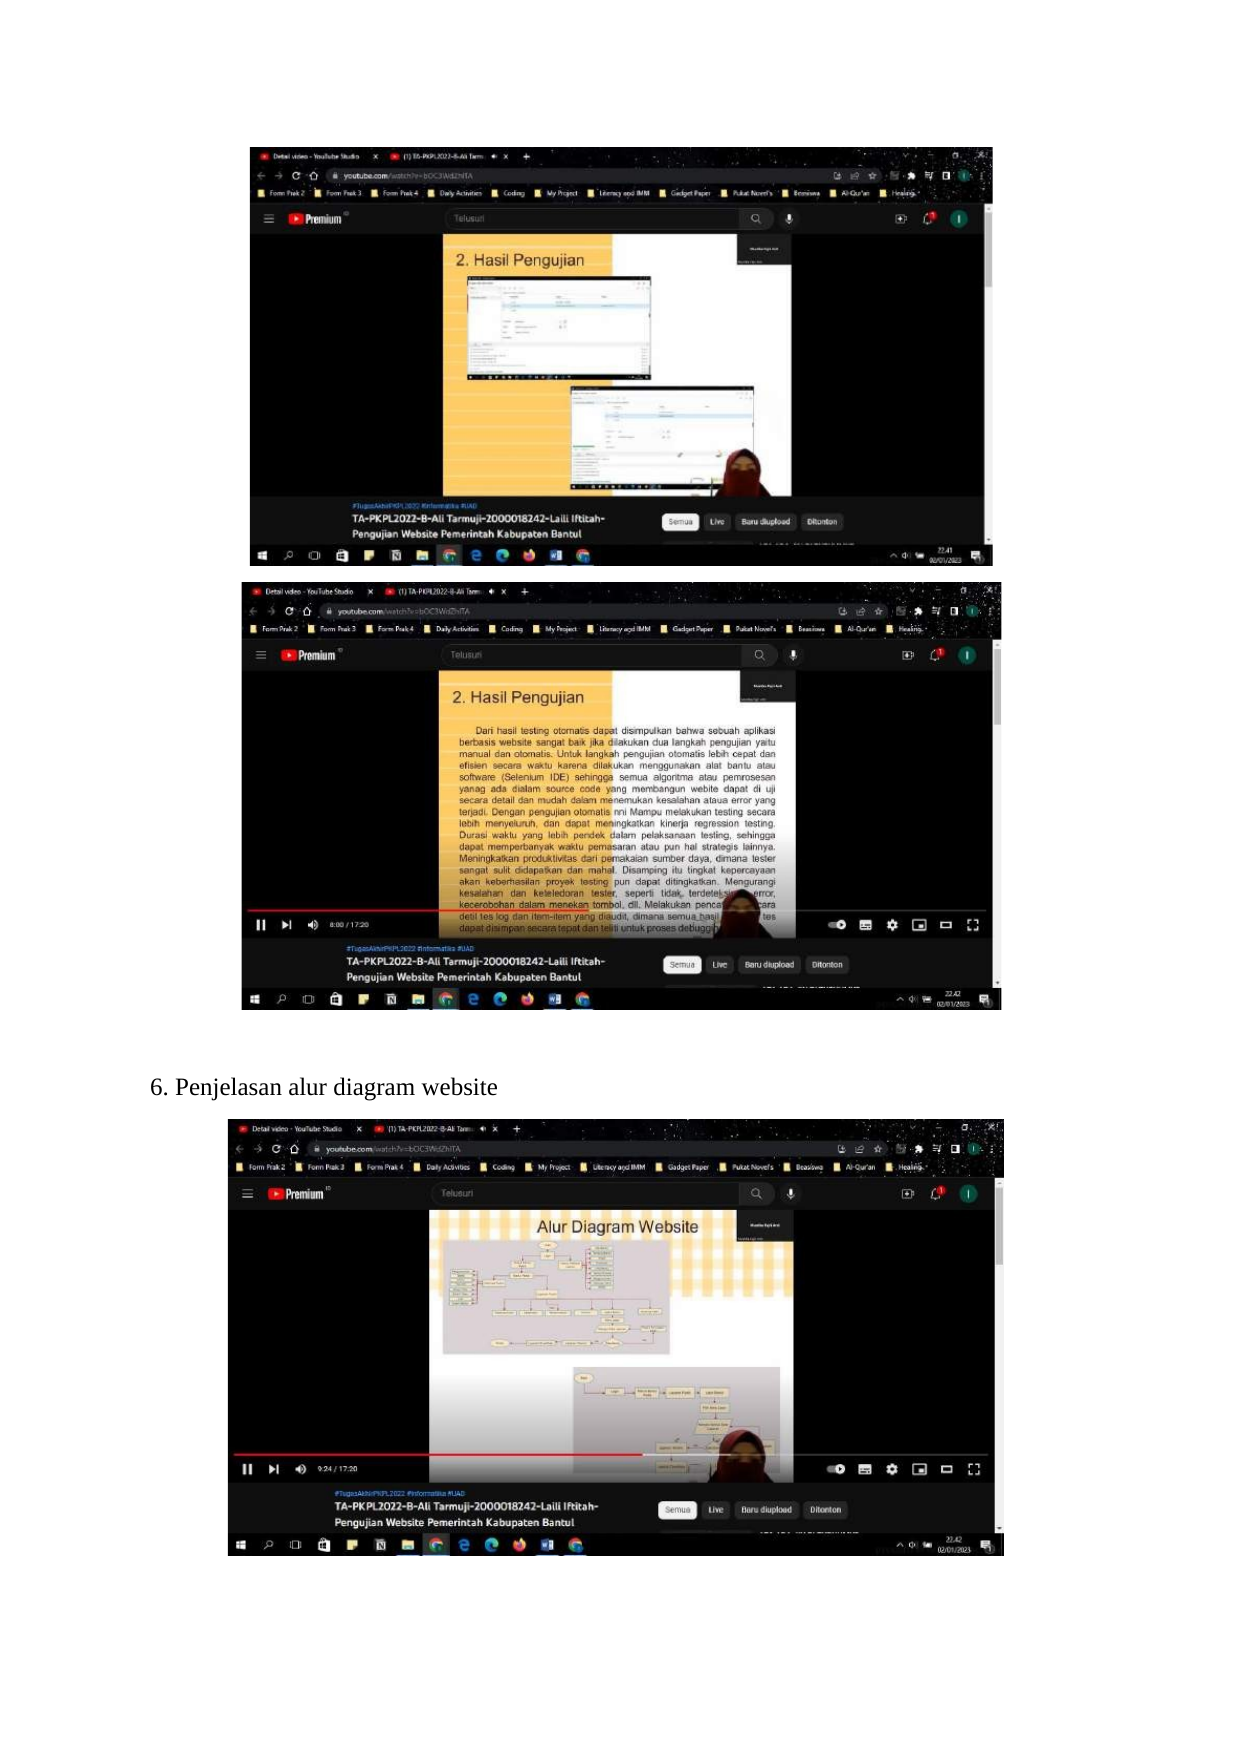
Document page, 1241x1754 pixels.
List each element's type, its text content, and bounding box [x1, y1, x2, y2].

list Penjelasan alur diagram website [150, 1072, 1103, 1101]
picture [241, 582, 1002, 1010]
picture [227, 1119, 1004, 1556]
picture [249, 147, 993, 566]
